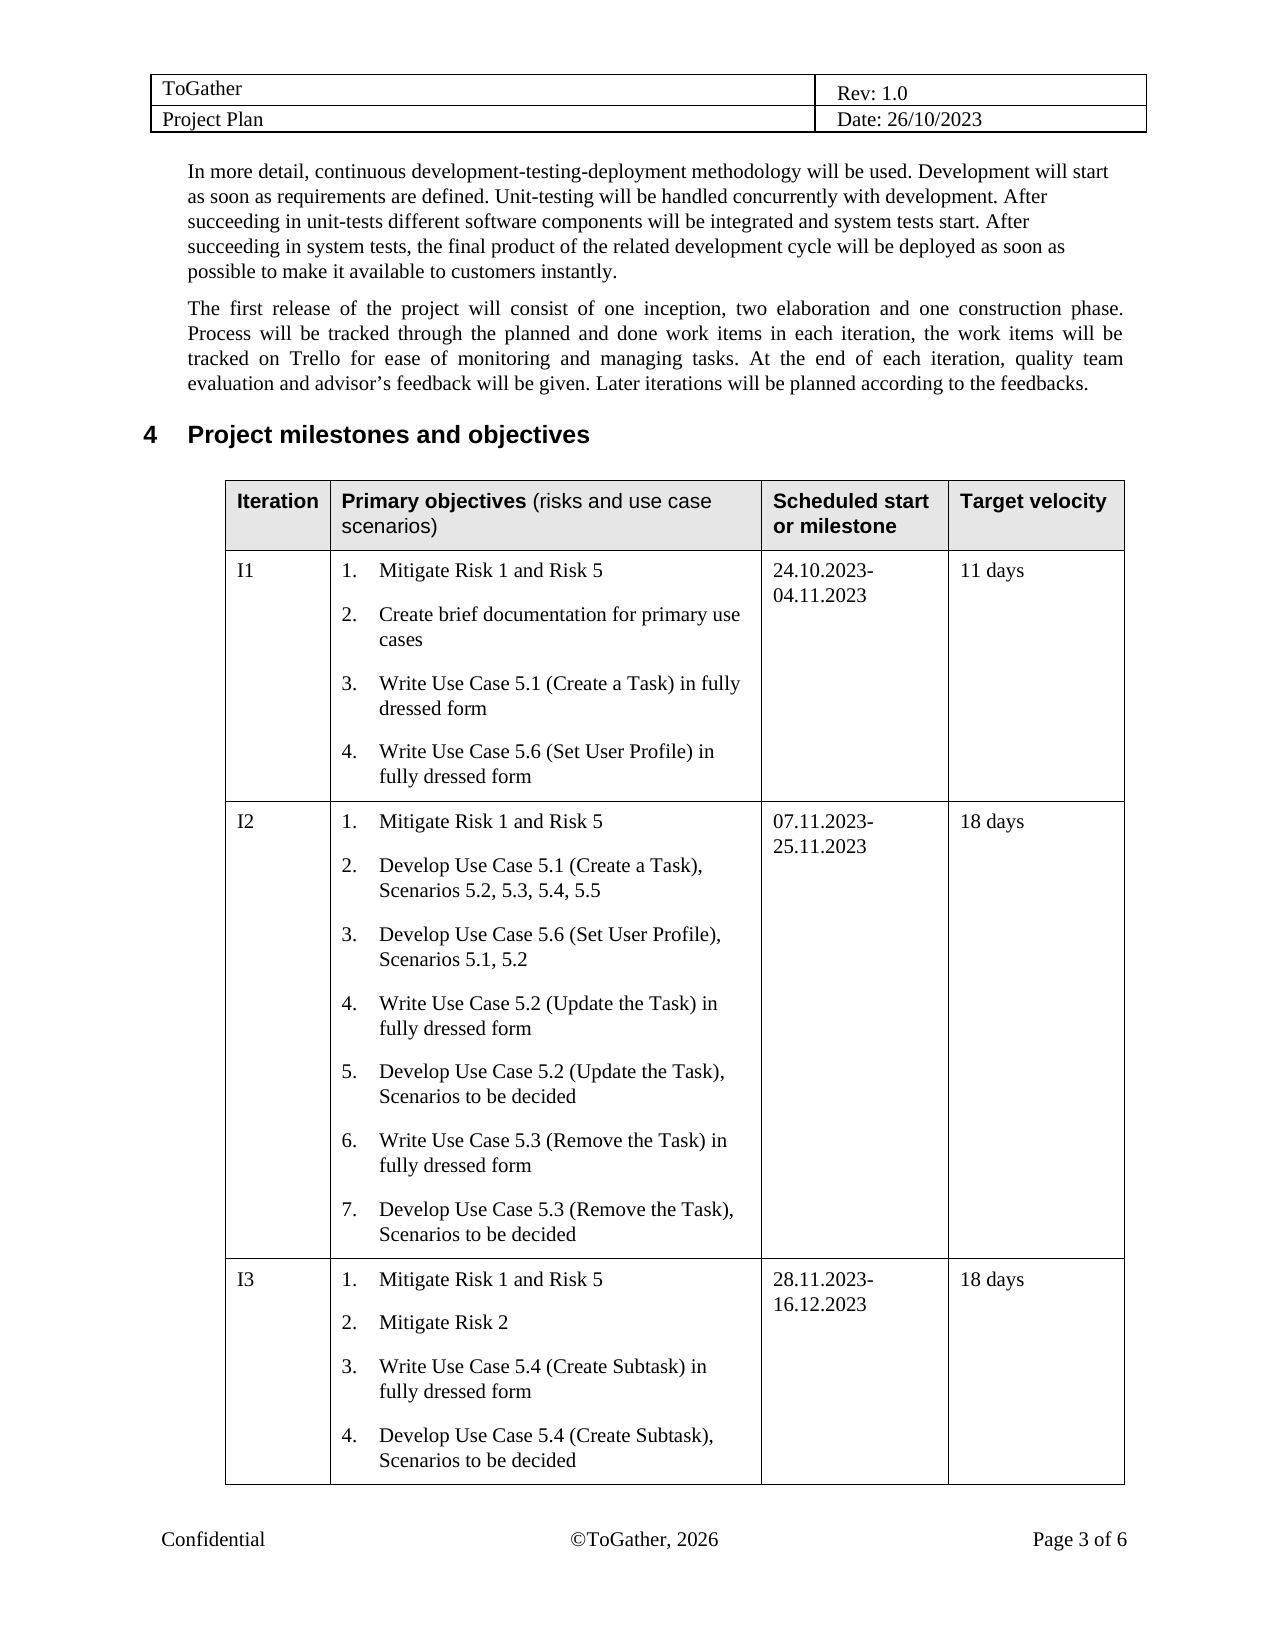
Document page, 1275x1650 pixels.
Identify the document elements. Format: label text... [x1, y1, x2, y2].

subtitle Project milestones and objectives [150, 420, 1125, 449]
table_header Scheduled start or milestone [762, 481, 948, 550]
table_cell Mitigate Risk 1 and Risk 5 Develop Use Case 5.1 (Create a Task), Scenarios 5.2, 5.3, 5.4, 5.5 Develop Use Case 5.6 (Set User Profile), Scenarios 5.1, 5.2 Write Use Case 5.2 (Update the Task) in fully dressed form Develop Use Case 5.2 (Update the Task), Scenarios to be decided Write Use Case 5.3 (Remove the Task) in fully dressed form Develop Use Case 5.3 (Remove the Task), Scenarios to be decided [331, 802, 761, 1258]
table_header Iteration [226, 481, 330, 550]
table_cell 18 days [949, 802, 1124, 1258]
table_cell I1 [226, 551, 330, 801]
table_cell I2 [226, 802, 330, 1258]
table_cell Mitigate Risk 1 and Risk 5 Create brief documentation for primary use cases Write Use Case 5.1 (Create a Task) in fully dressed form Write Use Case 5.6 (Set User Profile) in fully dressed form [331, 551, 761, 801]
table_cell 07.11.2023-25.11.2023 [762, 802, 948, 1258]
table_cell 11 days [949, 551, 1124, 801]
table_cell 18 days [949, 1259, 1124, 1484]
text The first release of the project will consist of one inception, two elaboration and one construction phase. Process will be tracked through the planned and done work items in each iteration, the work items will be tracked on Trello for ease of monitoring and managing tasks. At the end of each iteration, quality team evaluation and advisor’s feedback will be given. Later iterations will be planned according to the feedbacks. [187, 295, 1125, 395]
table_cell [331, 1259, 761, 1484]
table_cell 24.10.2023-04.11.2023 [762, 551, 948, 801]
table_header Primary objectives (risks and use case scenarios) [331, 481, 761, 550]
table_header Target velocity [949, 481, 1124, 550]
table_cell I3 [226, 1259, 330, 1484]
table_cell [762, 1259, 948, 1484]
text In more detail, continuous development-testing-deployment methodology will be used. Development will start as soon as requirements are defined. Unit-testing will be handled concurrently with development. After succeeding in unit-tests different software components will be integrated and system tests start. After succeeding in system tests, the final product of the related development cycle will be deployed as soon as possible to make it available to customers instantly. [187, 158, 1125, 283]
